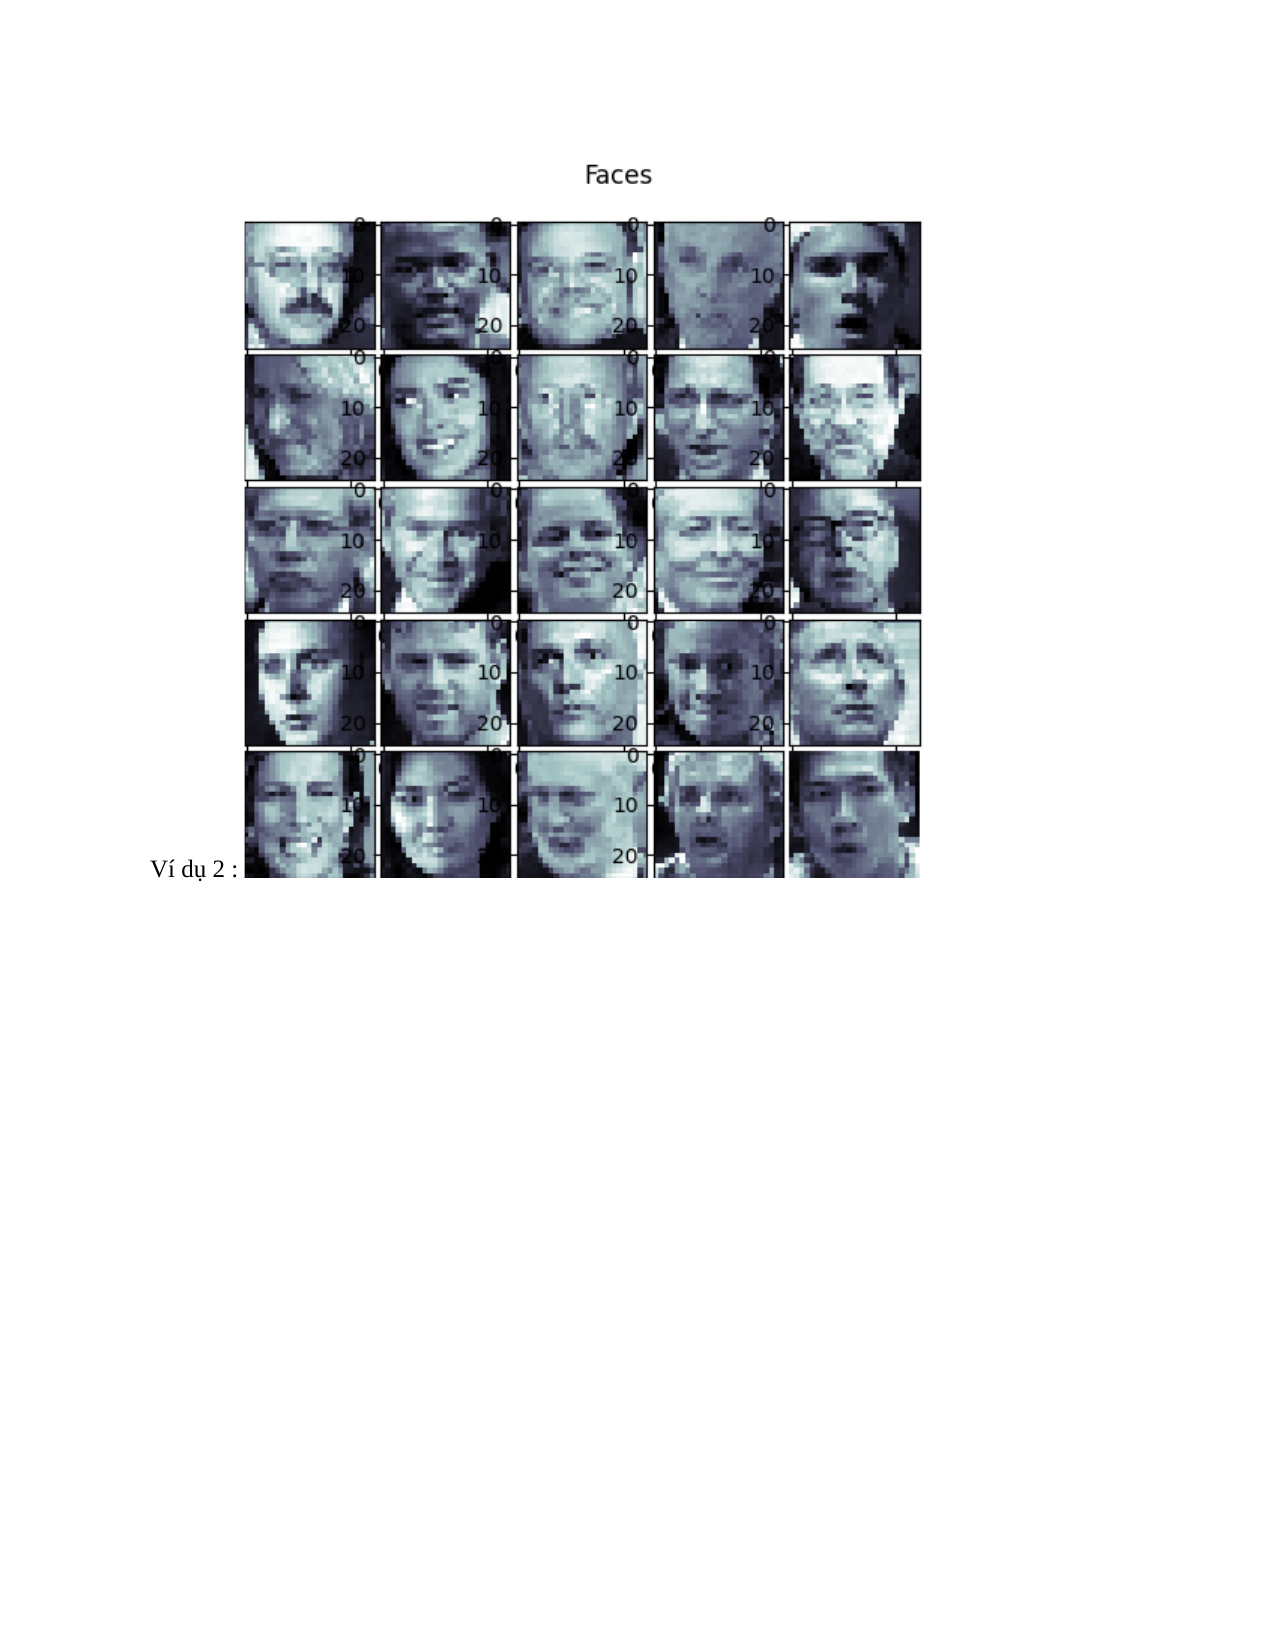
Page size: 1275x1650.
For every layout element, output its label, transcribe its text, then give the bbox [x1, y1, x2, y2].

picture [244, 150, 995, 878]
